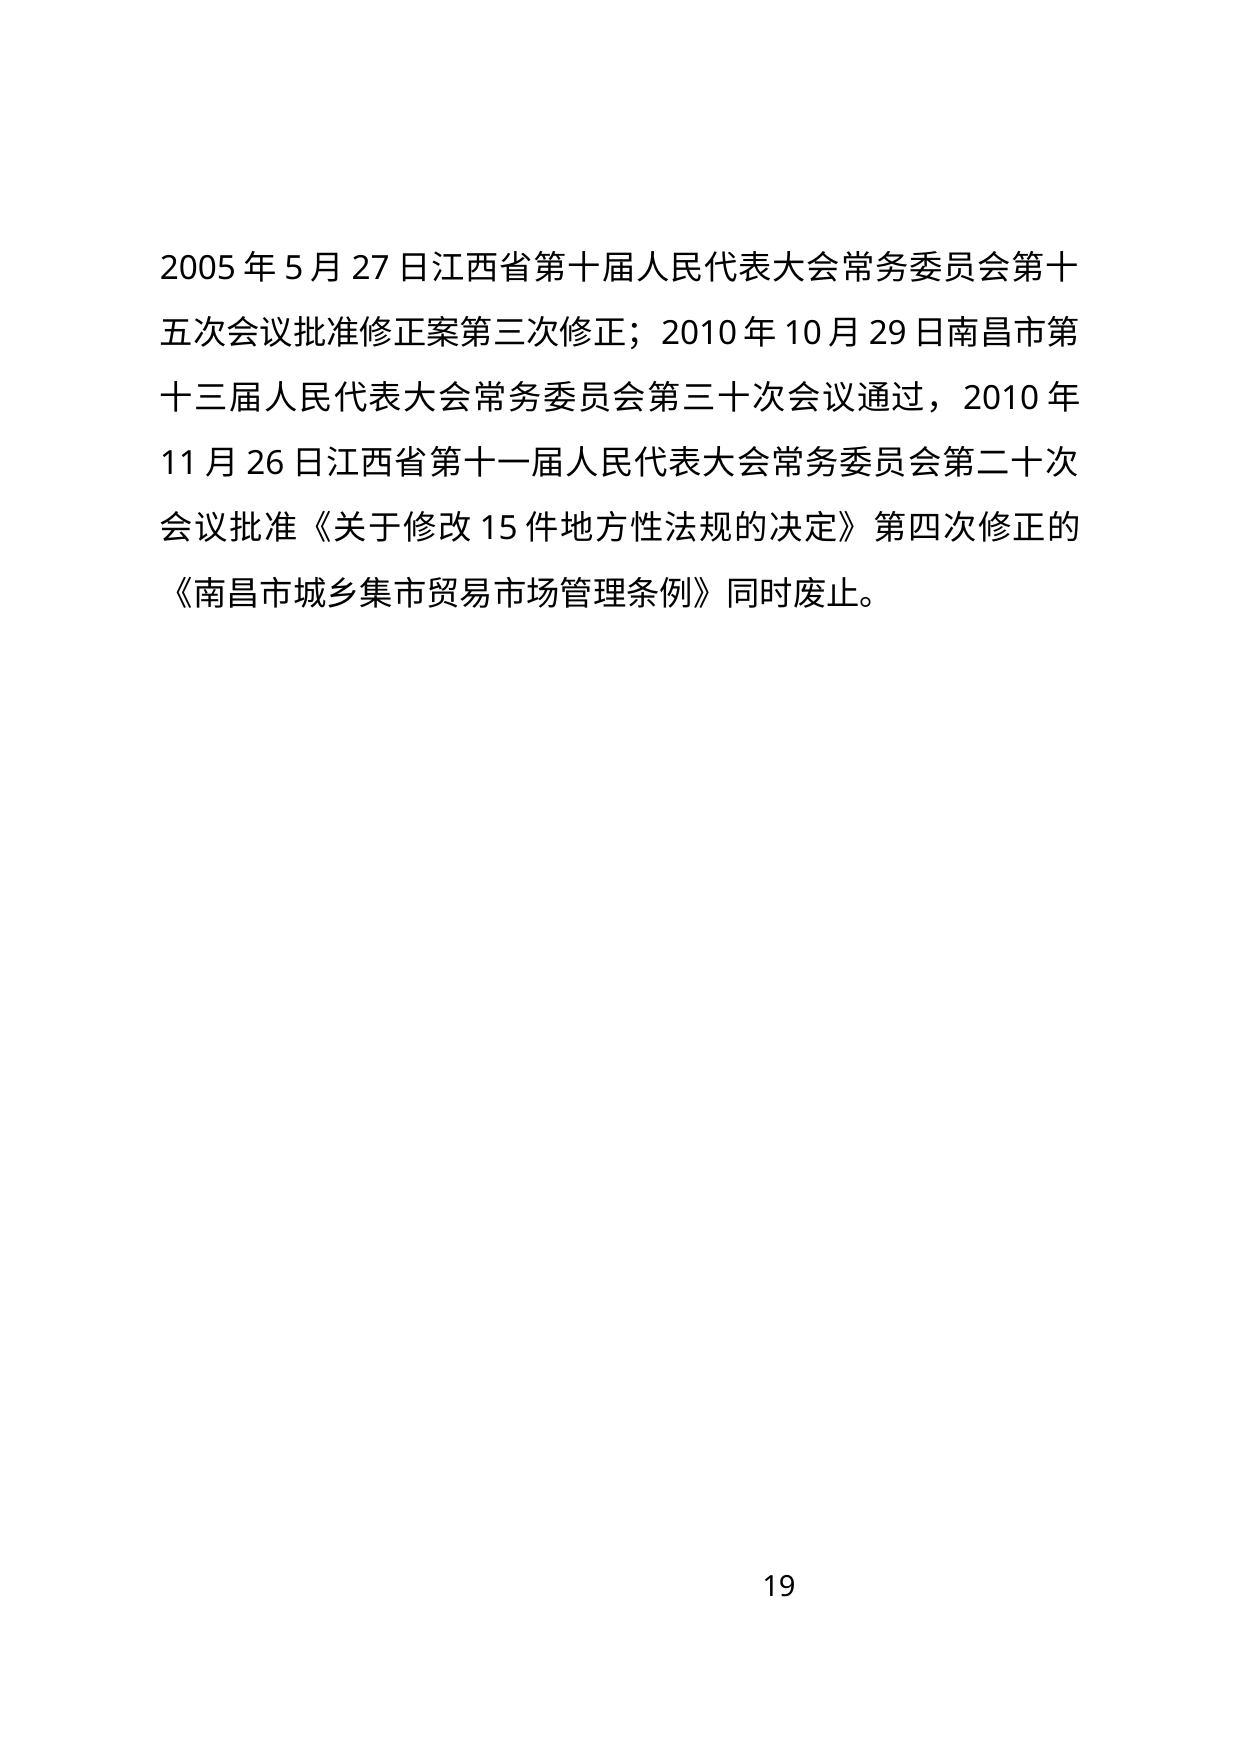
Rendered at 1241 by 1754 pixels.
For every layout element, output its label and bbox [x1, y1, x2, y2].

text [159, 233, 1081, 623]
